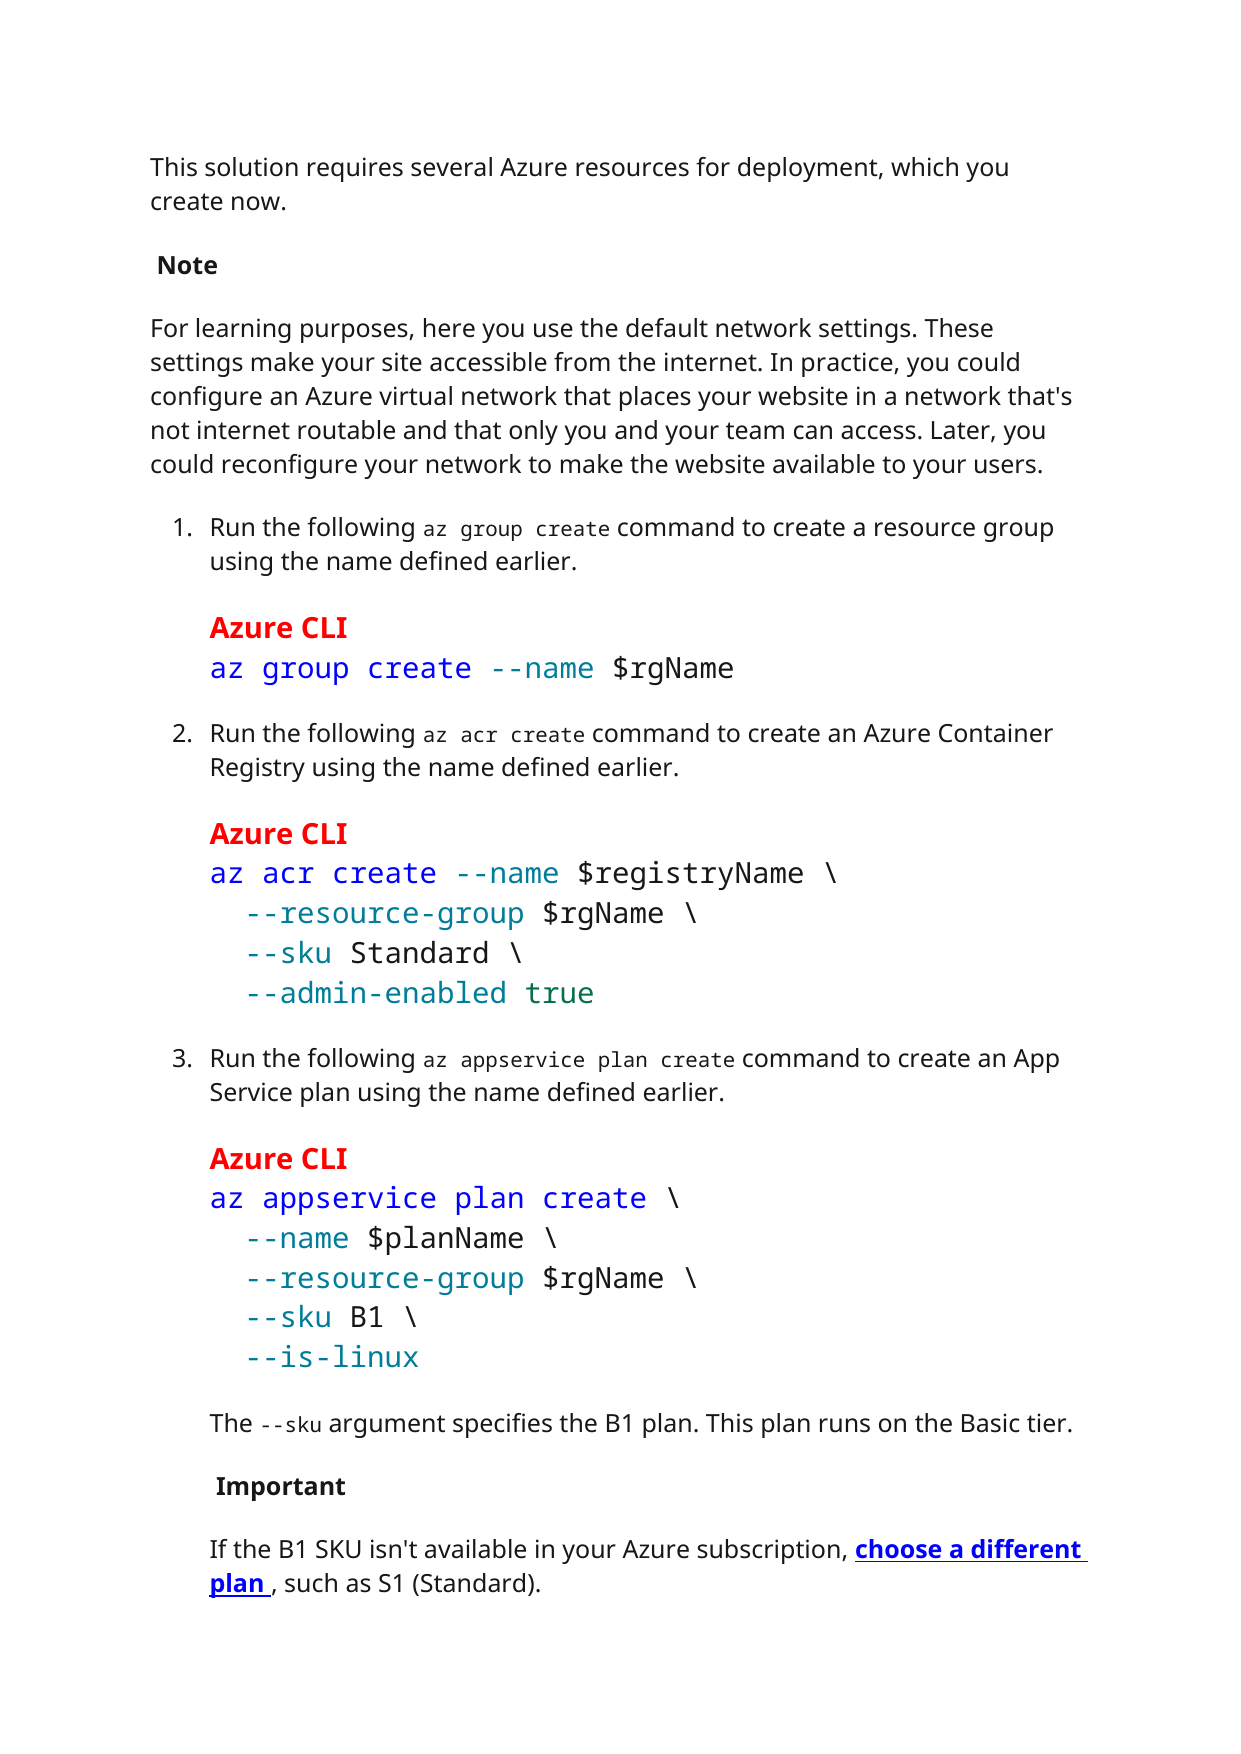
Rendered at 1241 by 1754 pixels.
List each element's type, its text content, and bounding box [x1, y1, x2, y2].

text The --sku argument specifies the B1 plan. This plan runs on the Basic tier. [209, 1405, 1090, 1439]
text --name $planName \ [209, 1217, 1090, 1257]
list Run the following az appservice plan create command to create an App Service plan using the name defined earlier. [172, 1041, 1090, 1109]
text az group create --name $rgName [209, 647, 1090, 687]
text Azure CLI [209, 813, 1090, 853]
text az appservice plan create \ [209, 1178, 1090, 1217]
text If the B1 SKU isn't available in your Azure subscription, choose a different plan , such as S1 (Standard). [209, 1532, 1090, 1600]
text az acr create --name $registryName \ [209, 853, 1090, 892]
list Run the following az group create command to create a resource group using the name defined earlier. [172, 510, 1090, 578]
text --resource-group $rgName \ [209, 892, 1090, 932]
text For learning purposes, here you use the default network settings. These settings make your site accessible from the internet. In practice, you could configure an Azure virtual network that places your website in a network that's not internet routable and that only you and your team can access. Later, you could reconfigure your network to make the website available to your users. [150, 311, 1090, 481]
text --sku B1 \ [209, 1297, 1090, 1336]
text --sku Standard \ [209, 932, 1090, 972]
text Important [209, 1468, 1090, 1503]
text --admin-enabled true [209, 972, 1090, 1012]
list Run the following az acr create command to create an Azure Container Registry using the name defined earlier. [172, 716, 1090, 784]
text --resource-group $rgName \ [209, 1257, 1090, 1297]
text Azure CLI [209, 1138, 1090, 1178]
text This solution requires several Azure resources for deployment, which you create now. [150, 150, 1090, 218]
text Note [150, 247, 1090, 281]
text Azure CLI [209, 607, 1090, 647]
text --is-linux [209, 1336, 1090, 1376]
